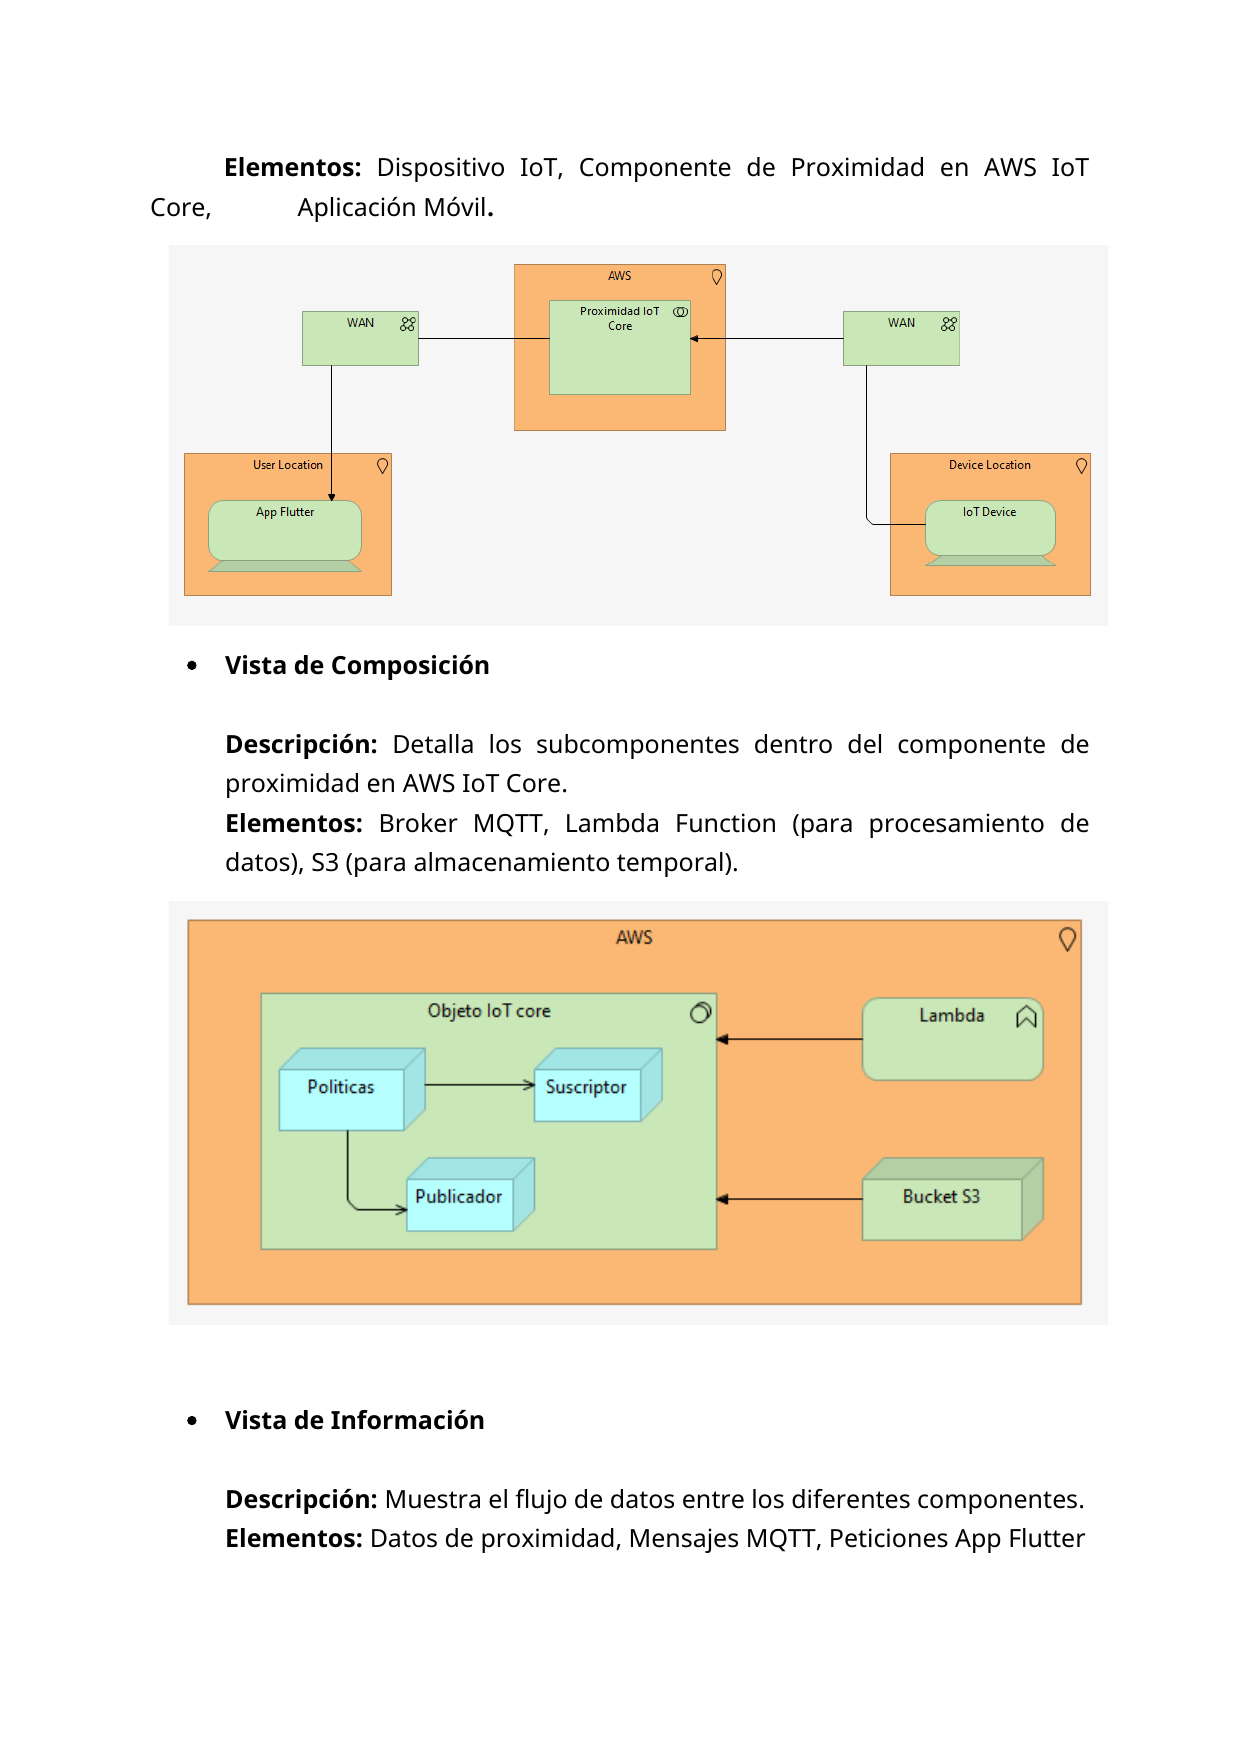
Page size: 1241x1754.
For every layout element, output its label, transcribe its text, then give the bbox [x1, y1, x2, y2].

list Vista de Información [187, 1403, 1090, 1437]
text Elementos: Dispositivo IoT, Componente de Proximidad en AWS IoT Core, Aplicación Móvil. [150, 150, 1090, 223]
list Descripción: Detalla los subcomponentes dentro del componente de proximidad en AWS IoT Core. [225, 726, 1090, 800]
list Descripción: Muestra el flujo de datos entre los diferentes componentes. [225, 1482, 1090, 1516]
list Elementos: Datos de proximidad, Mensajes MQTT, Peticiones App Flutter [225, 1521, 1090, 1555]
list Elementos: Broker MQTT, Lambda Function (para procesamiento de datos), S3 (para almacenamiento temporal). [225, 805, 1090, 879]
list Vista de Composición [187, 647, 1090, 681]
